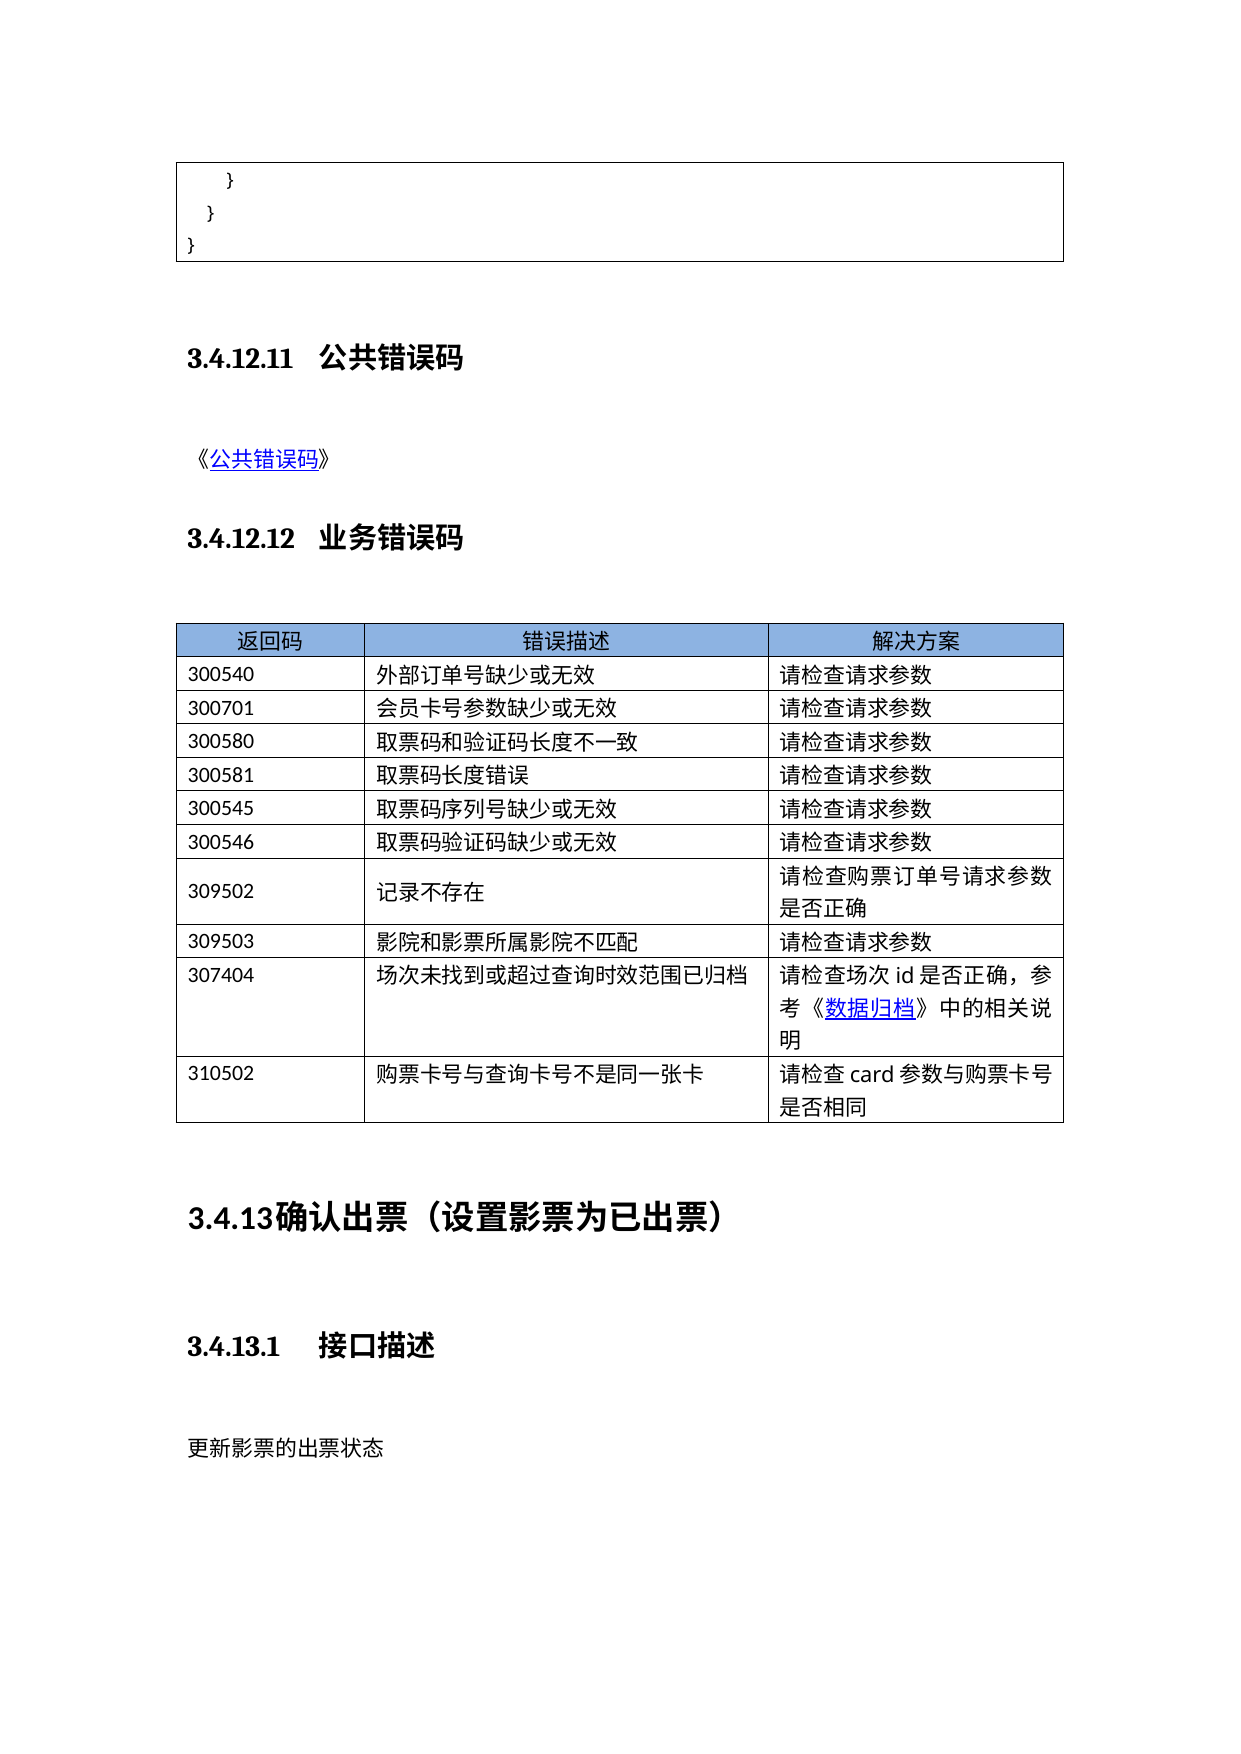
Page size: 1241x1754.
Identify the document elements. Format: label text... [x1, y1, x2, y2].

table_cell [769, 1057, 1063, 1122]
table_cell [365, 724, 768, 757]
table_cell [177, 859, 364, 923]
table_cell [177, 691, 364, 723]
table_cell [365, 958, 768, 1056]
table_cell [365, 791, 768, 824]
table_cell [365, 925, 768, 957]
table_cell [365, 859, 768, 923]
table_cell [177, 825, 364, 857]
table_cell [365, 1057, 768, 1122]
subtitle 业务错误码 [187, 504, 1053, 569]
subtitle 接口描述 [187, 1311, 1053, 1376]
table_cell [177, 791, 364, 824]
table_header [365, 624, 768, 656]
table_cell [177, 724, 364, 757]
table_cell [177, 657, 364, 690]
subtitle 公共错误码 [187, 323, 1053, 388]
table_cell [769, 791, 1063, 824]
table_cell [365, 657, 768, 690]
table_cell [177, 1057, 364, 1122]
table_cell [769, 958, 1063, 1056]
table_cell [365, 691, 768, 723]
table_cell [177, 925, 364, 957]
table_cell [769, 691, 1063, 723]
subtitle 确认出票（设置影票为已出票） [187, 1182, 1053, 1247]
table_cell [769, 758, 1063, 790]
text 《公共错误码》 [187, 442, 1053, 474]
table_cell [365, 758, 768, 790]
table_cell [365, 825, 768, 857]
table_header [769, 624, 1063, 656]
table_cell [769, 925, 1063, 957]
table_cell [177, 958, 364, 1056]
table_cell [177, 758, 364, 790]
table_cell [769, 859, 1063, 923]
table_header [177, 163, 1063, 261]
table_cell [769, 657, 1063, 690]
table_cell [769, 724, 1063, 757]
text 更新影票的出票状态 [187, 1430, 1053, 1463]
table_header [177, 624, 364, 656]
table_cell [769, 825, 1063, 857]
